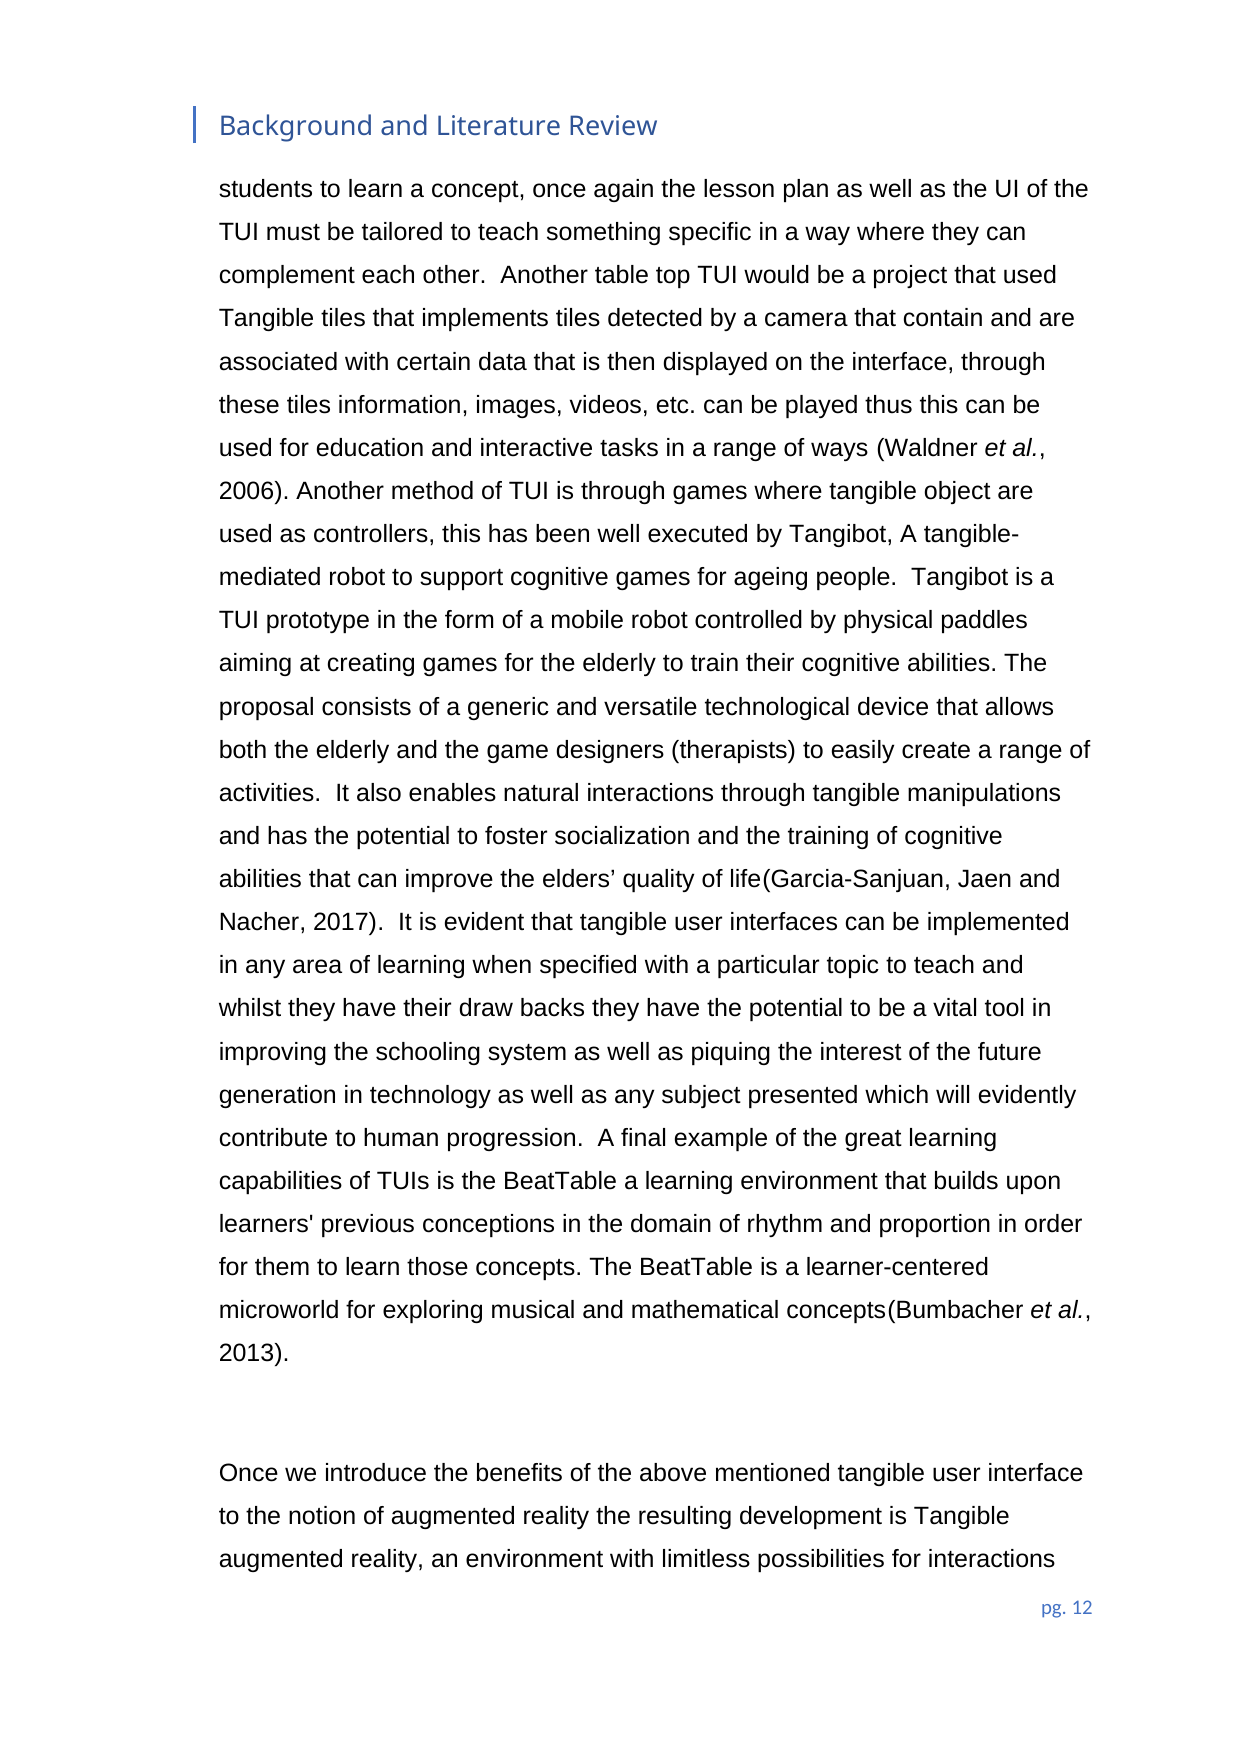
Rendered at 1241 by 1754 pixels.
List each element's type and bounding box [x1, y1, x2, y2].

text [218, 174, 1092, 1367]
text [218, 1458, 1092, 1573]
